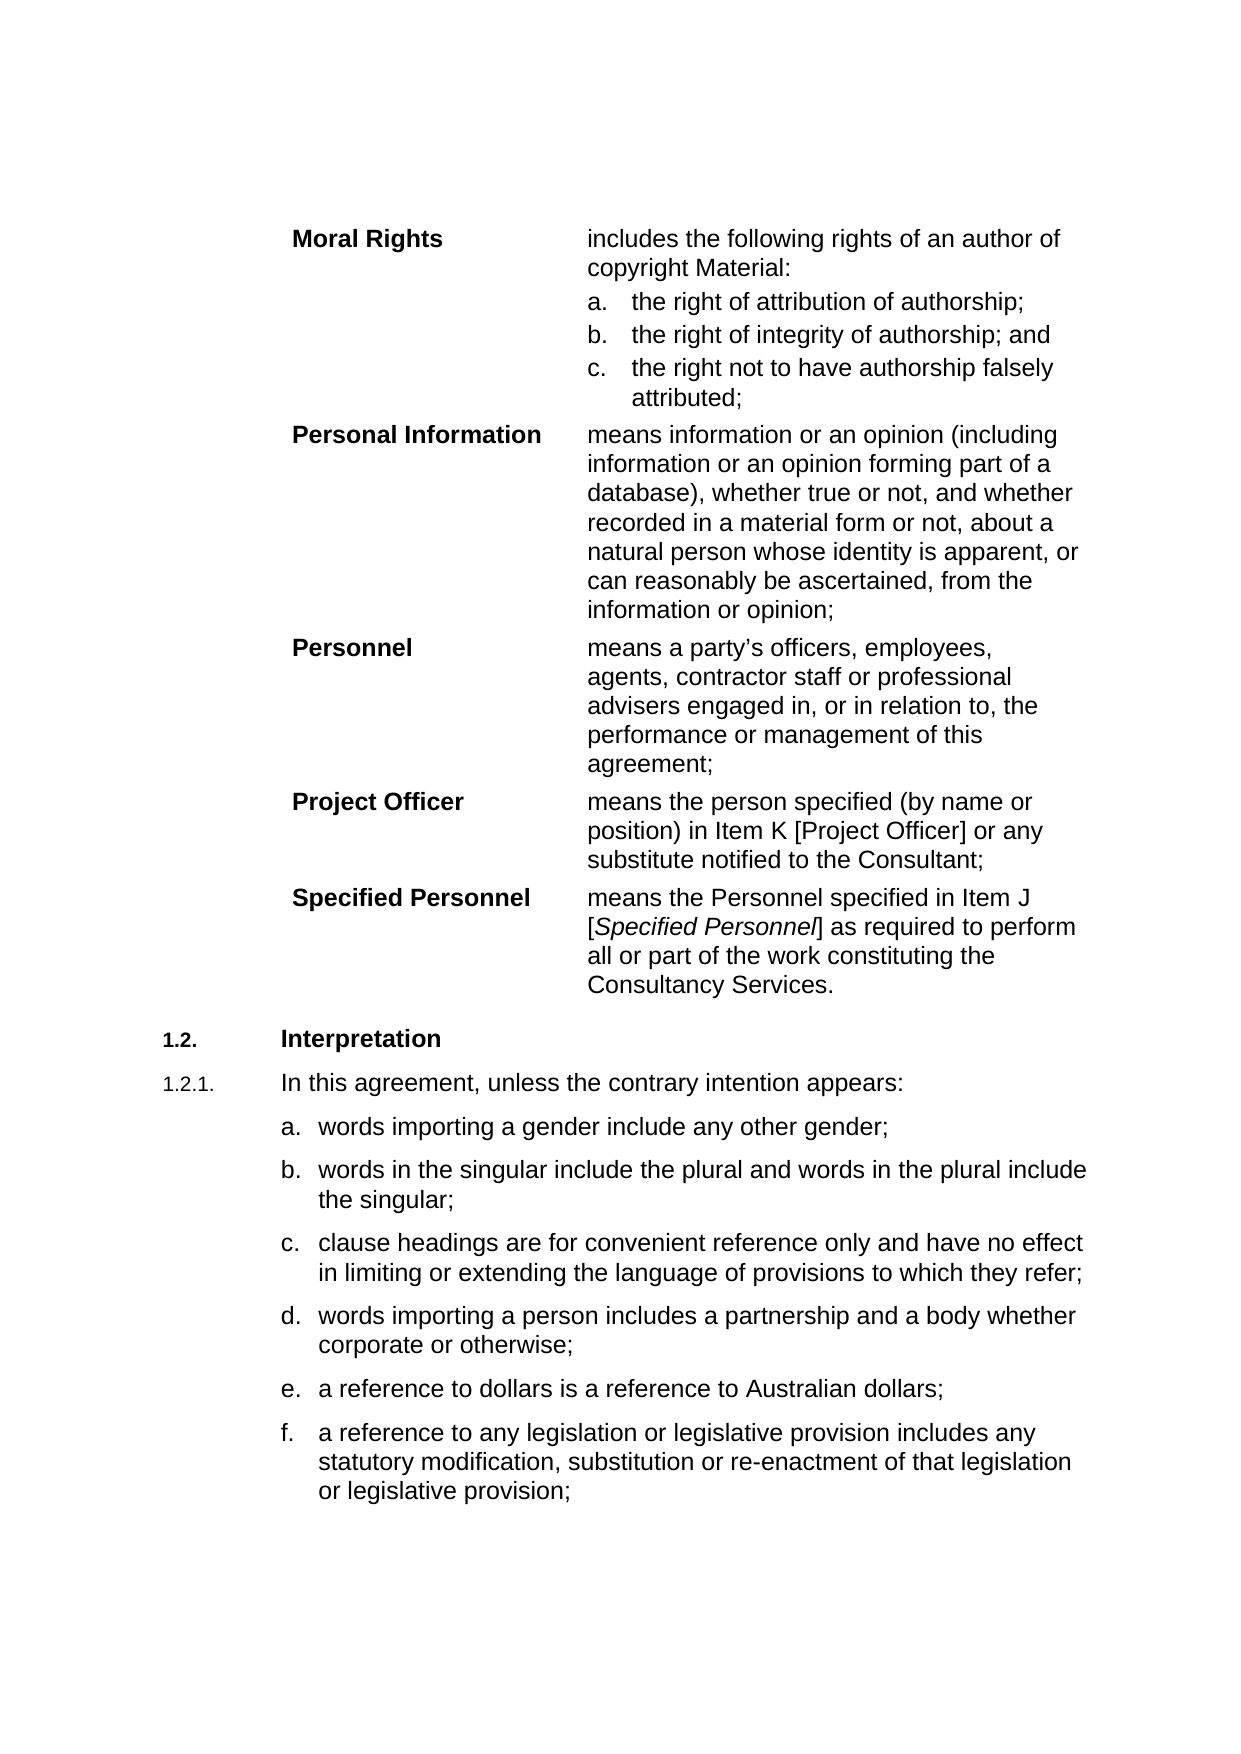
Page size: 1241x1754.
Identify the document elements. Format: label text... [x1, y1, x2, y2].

text In this agreement, unless the contrary intention appears: [162, 1068, 1092, 1097]
text words in the singular include the plural and words in the plural include the singular; [281, 1155, 1092, 1213]
text a reference to dollars is a reference to Australian dollars; [281, 1374, 1092, 1403]
table_cell means the Personnel specified in Item J [Specified Personnel] as required to perform all or part of the work constituting the Consultancy Services. [576, 878, 1093, 1003]
table_cell means a party’s officers, employees, agents, contractor staff or professional advisers engaged in, or in relation to, the performance or management of this agreement; [576, 628, 1093, 782]
table_cell Specified Personnel [281, 878, 576, 1003]
table_cell Moral Rights [281, 220, 576, 416]
table_cell Project Officer [281, 782, 576, 878]
table_cell Personal Information [281, 416, 576, 628]
text a reference to any legislation or legislative provision includes any statutory modification, substitution or re-enactment of that legislation or legislative provision; [281, 1418, 1092, 1505]
text words importing a person includes a partnership and a body whether corporate or otherwise; [281, 1301, 1092, 1359]
text words importing a gender include any other gender; [281, 1111, 1092, 1141]
table_cell includes the following rights of an author of copyright Material: a. the right of attribution of authorship; b. the right of integrity of authorship; and c. the right not to have authorship falsely attributed; [576, 220, 1093, 416]
text Interpretation [162, 1024, 1092, 1053]
table_cell means the person specified (by name or position) in Item K [Project Officer] or any substitute notified to the Consultant; [576, 782, 1093, 878]
table_cell means information or an opinion (including information or an opinion forming part of a database), whether true or not, and whether recorded in a material form or not, about a natural person whose identity is apparent, or can reasonably be ascertained, from the information or opinion; [576, 416, 1093, 628]
table_cell Personnel [281, 628, 576, 782]
text clause headings are for convenient reference only and have no effect in limiting or extending the language of provisions to which they refer; [281, 1228, 1092, 1286]
